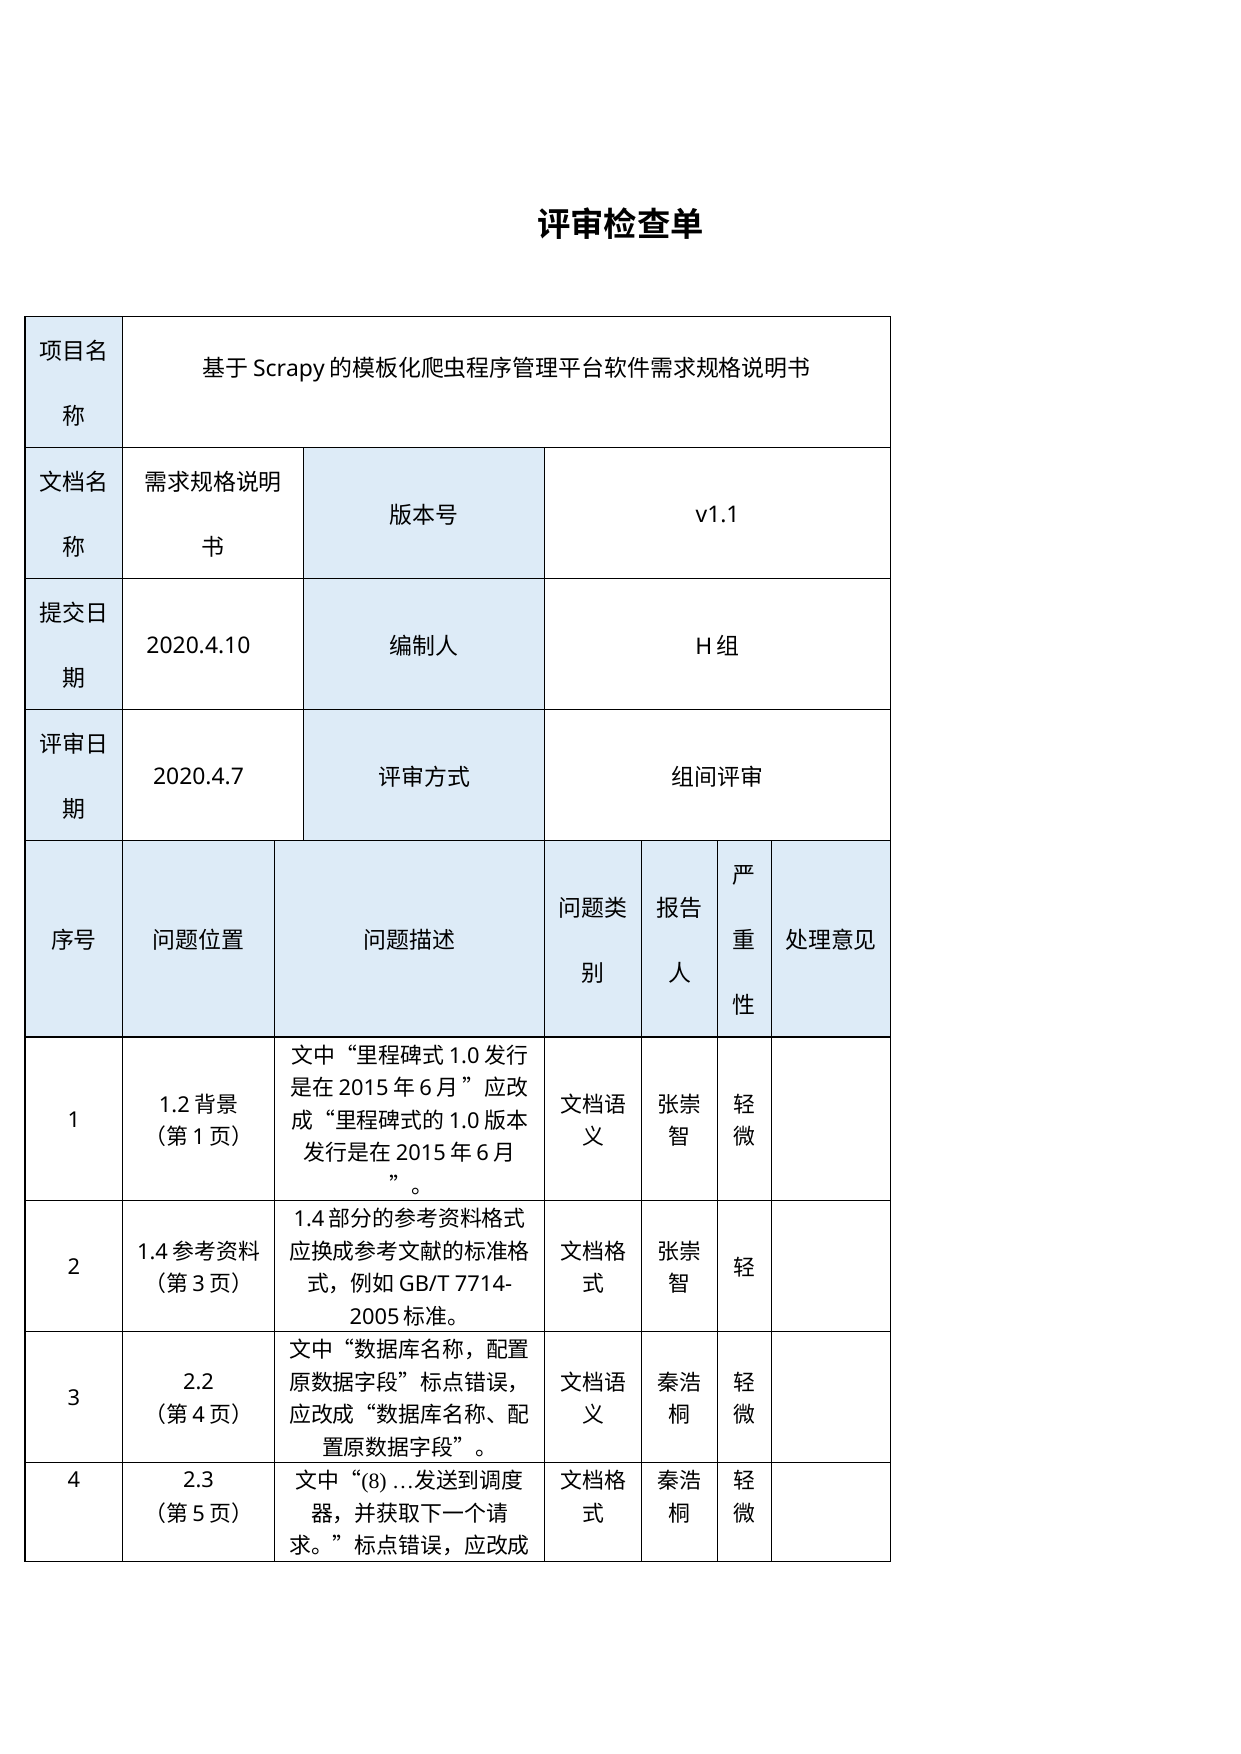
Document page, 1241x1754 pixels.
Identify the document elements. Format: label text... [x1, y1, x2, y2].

table_cell 文档格式 [545, 1463, 641, 1561]
table_cell [772, 1463, 890, 1561]
table_cell 问题类别 [545, 841, 641, 1036]
table_cell 1.2背景 （第1页） [123, 1038, 274, 1200]
table_cell 秦浩桐 [642, 1332, 717, 1462]
table_cell 处理意见 [772, 841, 890, 1036]
table_cell 序号 [26, 841, 122, 1036]
table_header 项目名称 [26, 317, 122, 447]
table_cell 版本号 [304, 448, 544, 578]
table_cell 文档格式 [545, 1201, 641, 1331]
table_cell 4 [26, 1463, 122, 1561]
table_cell [274, 579, 303, 709]
table_cell 评审方式 [304, 710, 544, 840]
table_cell 需求规格说明书 [123, 448, 303, 578]
table_cell [772, 1332, 890, 1462]
table_cell 报告人 [642, 841, 717, 1036]
table_cell 问题位置 [123, 841, 274, 1036]
table_cell 张崇智 [642, 1038, 717, 1200]
table_cell H组 [545, 579, 890, 709]
table_cell 文档名称 [26, 448, 122, 578]
table_cell v1.1 [545, 448, 890, 578]
table_cell 2.3 （第5页） [123, 1463, 274, 1561]
subtitle 评审检查单 [187, 189, 1053, 254]
table_cell 文中“里程碑式1.0发行是在2015年6月 ”应改成“里程碑式的1.0版本发行是在2015年6月 ”。 [275, 1038, 544, 1200]
table_cell 轻 [718, 1201, 771, 1331]
table_cell [772, 1201, 890, 1331]
table_cell 秦浩桐 [642, 1463, 717, 1561]
table_cell 1.4参考资料 （第3页） [123, 1201, 274, 1331]
table_cell 文档语义 [545, 1332, 641, 1462]
table_cell [274, 710, 303, 840]
table_cell 编制人 [304, 579, 544, 709]
table_cell [772, 1038, 890, 1200]
table_cell 1 [26, 1038, 122, 1200]
table_cell 2020.4.10 [123, 579, 274, 709]
table_cell 张崇智 [642, 1201, 717, 1331]
table_cell 轻微 [718, 1038, 771, 1200]
table_cell 组间评审 [545, 710, 890, 840]
table_cell 轻微 [718, 1332, 771, 1462]
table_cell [275, 1463, 544, 1561]
table_cell 2020.4.7 [123, 710, 274, 840]
table_cell 文档语义 [545, 1038, 641, 1200]
table_cell 提交日期 [26, 579, 122, 709]
table_cell 2 [26, 1201, 122, 1331]
table_cell 2.2 （第4页） [123, 1332, 274, 1462]
table_cell 3 [26, 1332, 122, 1462]
table_cell 文中“数据库名称，配置原数据字段”标点错误，应改成“数据库名称、配置原数据字段”。 [275, 1332, 544, 1462]
table_cell 问题描述 [275, 841, 544, 1036]
table_cell 轻微 [718, 1463, 771, 1561]
table_cell 1.4部分的参考资料格式应换成参考文献的标准格式，例如GB/T 7714-2005标准。 [275, 1201, 544, 1331]
table_cell 评审日期 [26, 710, 122, 840]
table_header 基于Scrapy的模板化爬虫程序管理平台软件需求规格说明书 [123, 317, 890, 447]
table_cell 严重性 [718, 841, 771, 1036]
